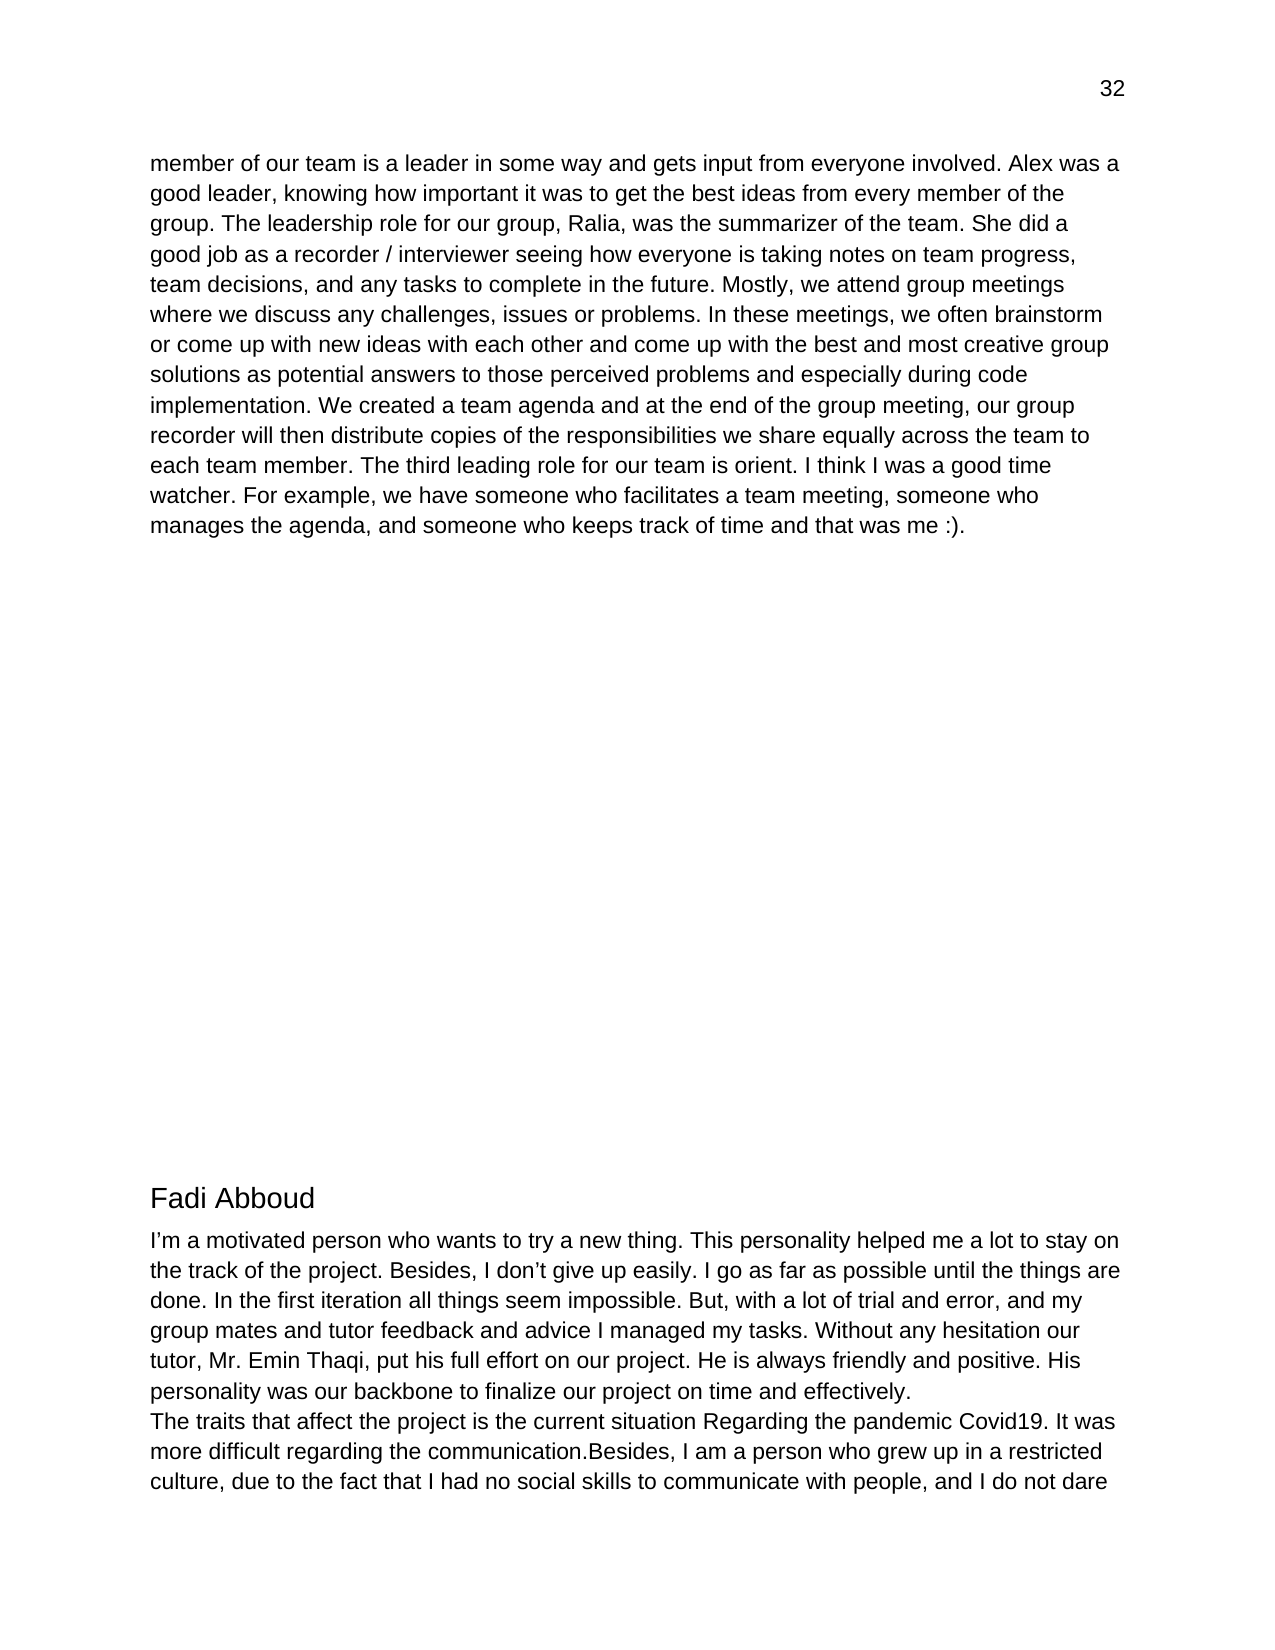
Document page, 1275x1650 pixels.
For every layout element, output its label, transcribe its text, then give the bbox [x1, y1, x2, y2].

subtitle Fadi Abboud [150, 1181, 1125, 1214]
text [150, 150, 1125, 539]
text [150, 1227, 1125, 1495]
